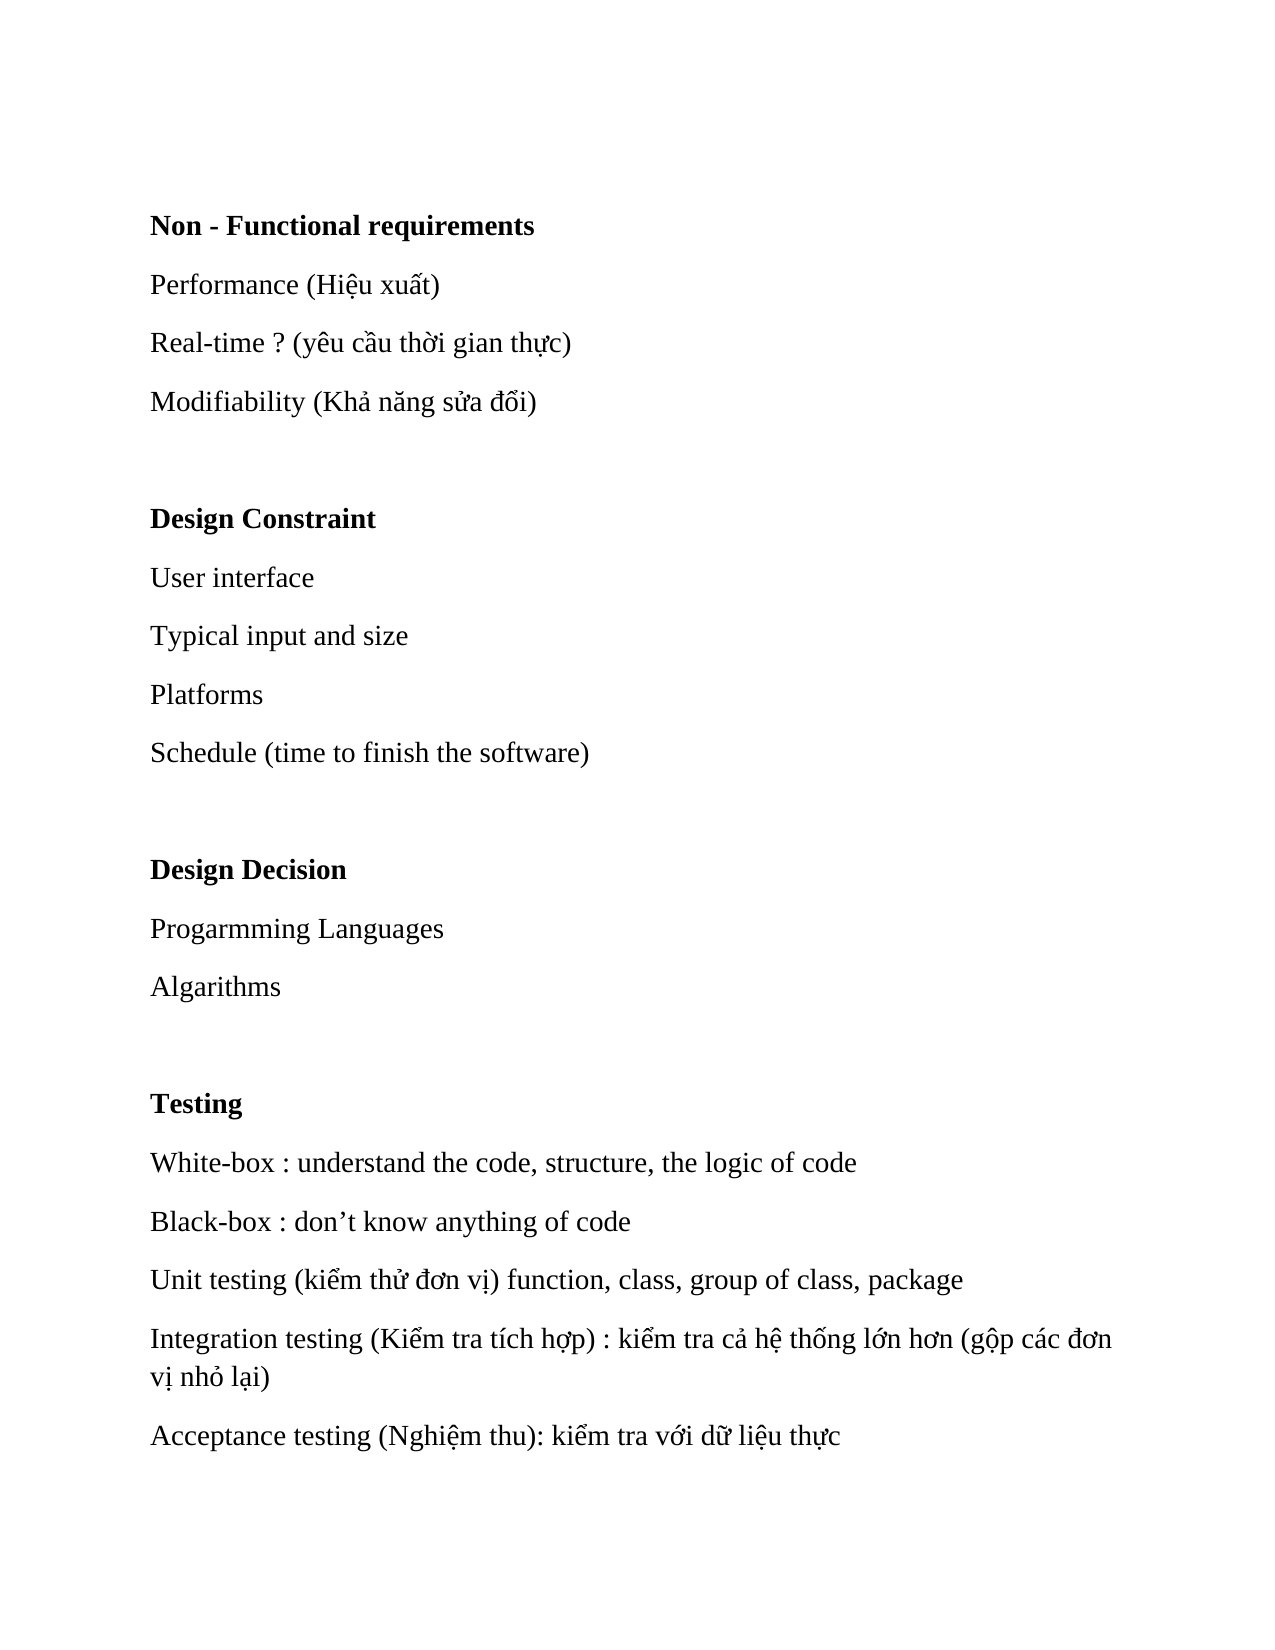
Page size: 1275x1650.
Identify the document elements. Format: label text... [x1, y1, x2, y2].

text Real-time ? (yêu cầu thời gian thực) [150, 326, 1125, 359]
text Algarithms [150, 969, 1125, 1003]
text Testing [150, 1087, 1125, 1120]
text Performance (Hiệu xuất) [150, 267, 1125, 301]
text Acceptance testing (Nghiệm thu): kiểm tra với dữ liệu thực [150, 1418, 1125, 1451]
text Progarmming Languages [150, 911, 1125, 944]
text Unit testing (kiểm thử đơn vị) function, class, group of class, package [150, 1262, 1125, 1296]
text Design Constraint [150, 501, 1125, 535]
text Black-box : don’t know anything of code [150, 1204, 1125, 1237]
text Schedule (time to finish the software) [150, 735, 1125, 769]
text White-box : understand the code, structure, the logic of code [150, 1145, 1125, 1179]
text Typical input and size [150, 618, 1125, 652]
text Platforms [150, 677, 1125, 710]
text User interface [150, 560, 1125, 593]
text Design Decision [150, 852, 1125, 886]
text Integration testing (Kiểm tra tích hợp) : kiểm tra cả hệ thống lớn hơn (gộp các đơn vị nhỏ lại) [150, 1321, 1125, 1393]
text Modifiability (Khả năng sửa đổi) [150, 384, 1125, 418]
text Non - Functional requirements [150, 208, 1125, 242]
